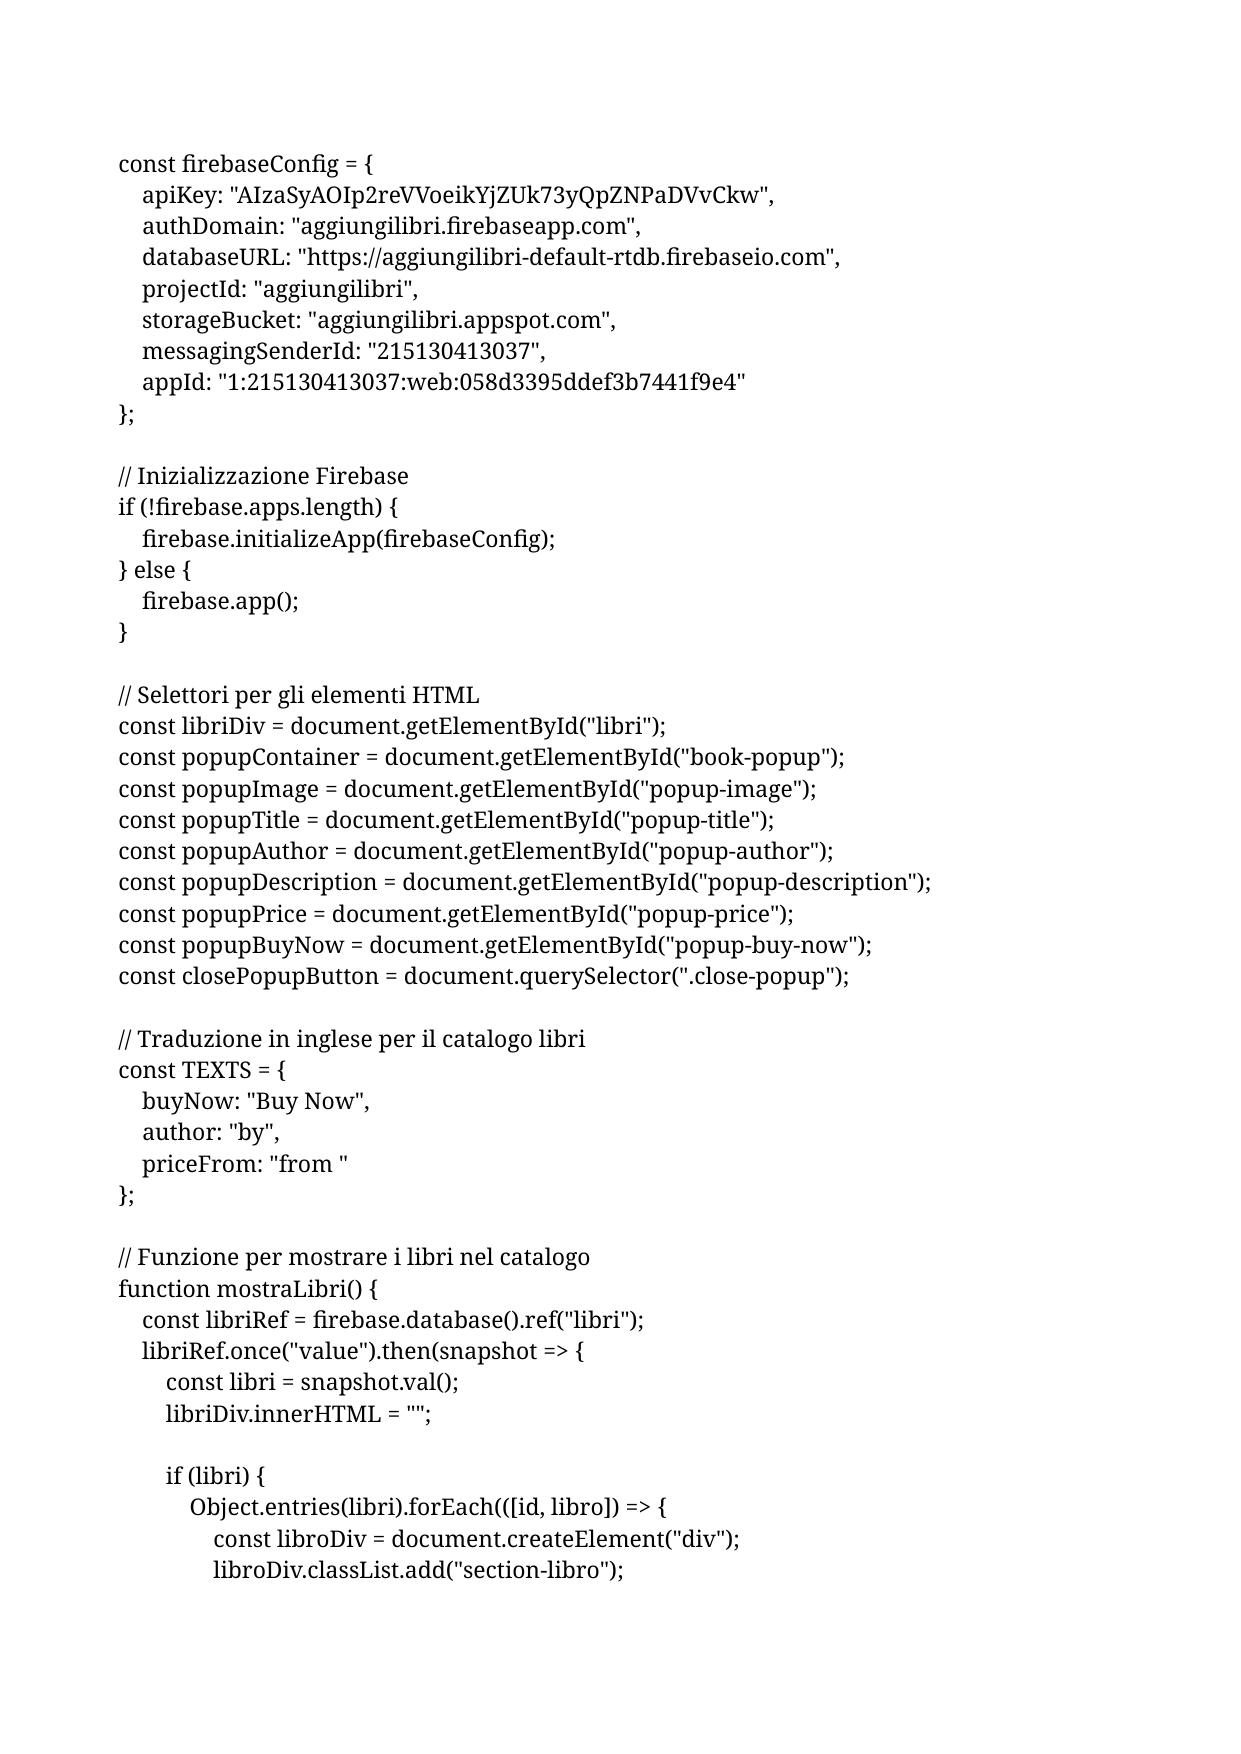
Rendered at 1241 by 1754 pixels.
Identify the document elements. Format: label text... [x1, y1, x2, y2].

text libriRef.once("value").then(snapshot => { [118, 1335, 1122, 1366]
text const TEXTS = { [118, 1054, 1122, 1085]
text }; [118, 398, 1122, 429]
text priceFrom: "from " [118, 1148, 1122, 1179]
text author: "by", [118, 1116, 1122, 1148]
text appId: "1:215130413037:web:058d3395ddef3b7441f9e4" [118, 366, 1122, 398]
text const popupAuthor = document.getElementById("popup-author"); [118, 835, 1122, 866]
text // Inizializzazione Firebase [118, 460, 1122, 491]
text const firebaseConfig = { [118, 148, 1122, 179]
text // Selettori per gli elementi HTML [118, 679, 1122, 710]
text libroDiv.classList.add("section-libro"); [118, 1554, 1122, 1585]
text // Traduzione in inglese per il catalogo libri [118, 1023, 1122, 1054]
text const popupPrice = document.getElementById("popup-price"); [118, 898, 1122, 929]
text authDomain: "aggiungilibri.firebaseapp.com", [118, 210, 1122, 241]
text firebase.app(); [118, 585, 1122, 616]
text // Funzione per mostrare i libri nel catalogo [118, 1241, 1122, 1273]
text firebase.initializeApp(firebaseConfig); [118, 523, 1122, 554]
text const libriRef = firebase.database().ref("libri"); [118, 1304, 1122, 1335]
text const libri = snapshot.val(); [118, 1366, 1122, 1398]
text storageBucket: "aggiungilibri.appspot.com", [118, 304, 1122, 335]
text if (libri) { [118, 1460, 1122, 1491]
text const popupTitle = document.getElementById("popup-title"); [118, 804, 1122, 835]
text Object.entries(libri).forEach(([id, libro]) => { [118, 1491, 1122, 1523]
text const libroDiv = document.createElement("div"); [118, 1523, 1122, 1554]
text const popupBuyNow = document.getElementById("popup-buy-now"); [118, 929, 1122, 960]
text } else { [118, 554, 1122, 585]
text const popupImage = document.getElementById("popup-image"); [118, 773, 1122, 804]
text const closePopupButton = document.querySelector(".close-popup"); [118, 960, 1122, 991]
text buyNow: "Buy Now", [118, 1085, 1122, 1116]
text projectId: "aggiungilibri", [118, 273, 1122, 304]
text function mostraLibri() { [118, 1273, 1122, 1304]
text const popupContainer = document.getElementById("book-popup"); [118, 741, 1122, 773]
text if (!firebase.apps.length) { [118, 491, 1122, 523]
text }; [118, 1179, 1122, 1210]
text const popupDescription = document.getElementById("popup-description"); [118, 866, 1122, 898]
text apiKey: "AIzaSyAOIp2reVVoeikYjZUk73yQpZNPaDVvCkw", [118, 179, 1122, 210]
text libriDiv.innerHTML = ""; [118, 1398, 1122, 1429]
text } [118, 616, 1122, 648]
text messagingSenderId: "215130413037", [118, 335, 1122, 366]
text databaseURL: "https://aggiungilibri-default-rtdb.firebaseio.com", [118, 241, 1122, 273]
text const libriDiv = document.getElementById("libri"); [118, 710, 1122, 741]
